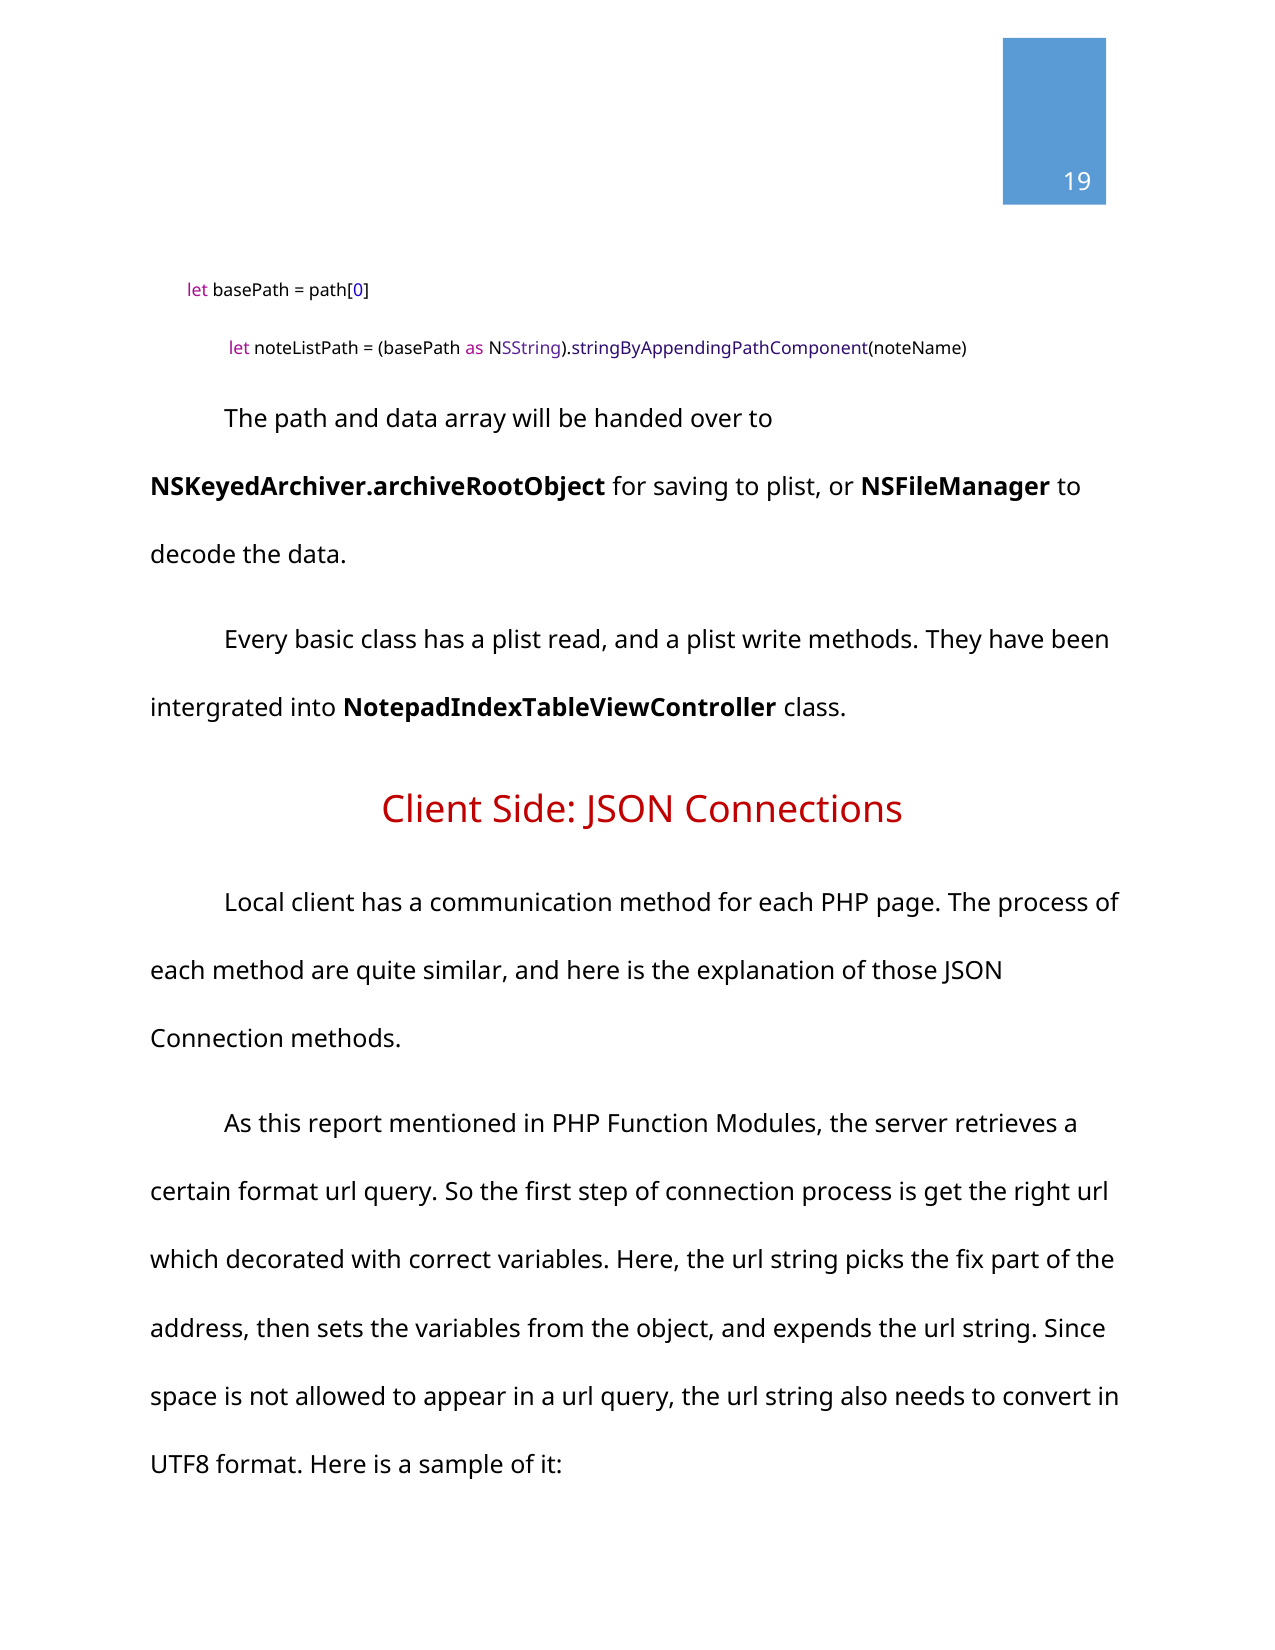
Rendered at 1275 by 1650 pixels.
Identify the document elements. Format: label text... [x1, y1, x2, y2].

text let noteListPath = (basePath as NSString).stringByAppendingPathComponent(noteName) [150, 335, 1125, 359]
text Local client has a communication method for each PHP page. The process of each method are quite similar, and here is the explanation of those JSON Connection methods. [150, 885, 1125, 1055]
text let basePath = path[0] [150, 277, 1125, 301]
subtitle Client Side: JSON Connections [150, 783, 1125, 834]
text As this report mentioned in PHP Function Modules, the server retrieves a certain format url query. So the first step of connection process is get the right url which decorated with correct variables. Here, the url string picks the fix part of the address, then sets the variables from the object, and expends the url string. Since space is not allowed to appear in a url query, the url string also needs to convert in UTF8 format. Here is a sample of it: [150, 1106, 1125, 1481]
text Every basic class has a plist read, and a plist write methods. They have been intergrated into NotepadIndexTableViewController class. [150, 621, 1125, 724]
text The path and data array will be handed over to NSKeyedArchiver.archiveRootObject for saving to plist, or NSFileManager to decode the data. [150, 400, 1125, 571]
